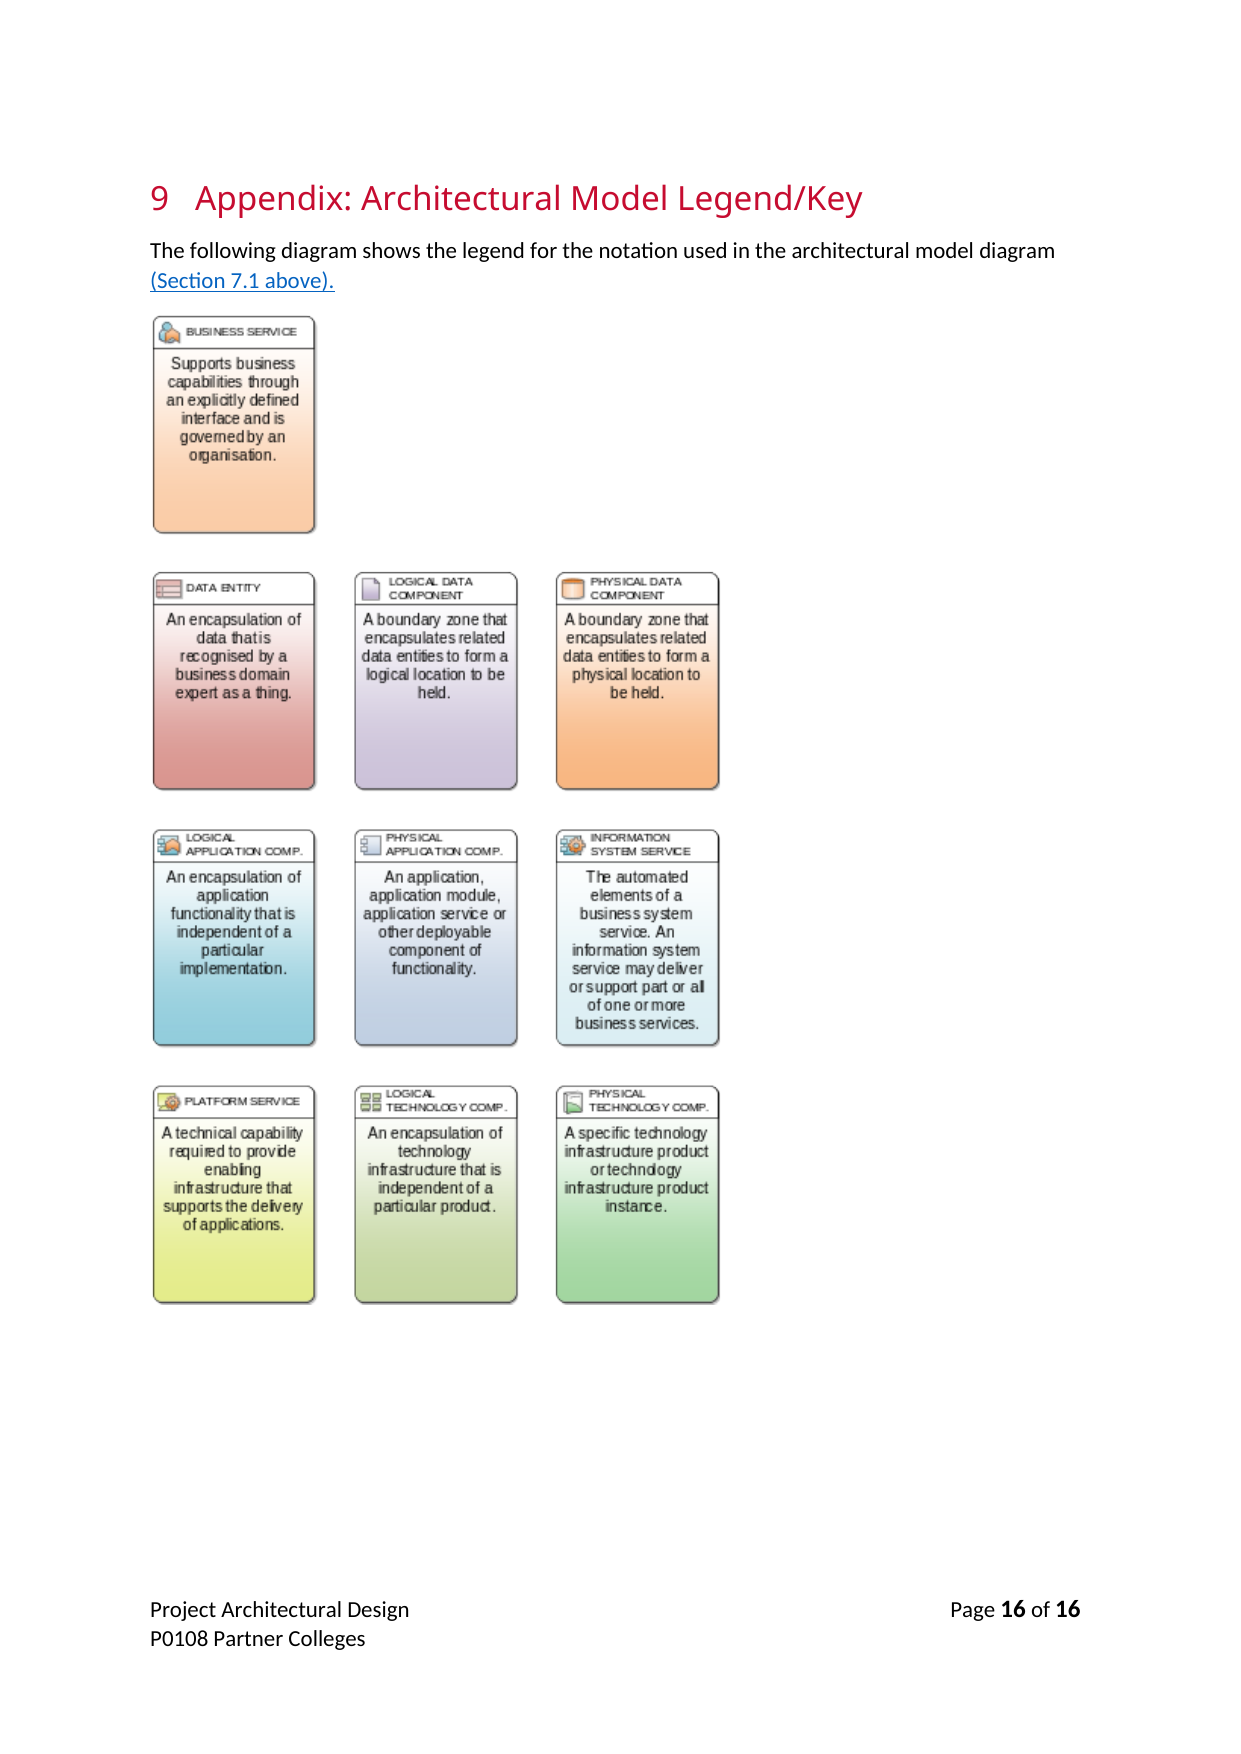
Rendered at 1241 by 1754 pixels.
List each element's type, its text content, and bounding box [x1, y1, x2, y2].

text The following diagram shows the legend for the notation used in the architectural model diagram (Section 7.1 above). [150, 236, 1090, 295]
subtitle Appendix: Architectural Model Legend/Key [150, 175, 1090, 220]
